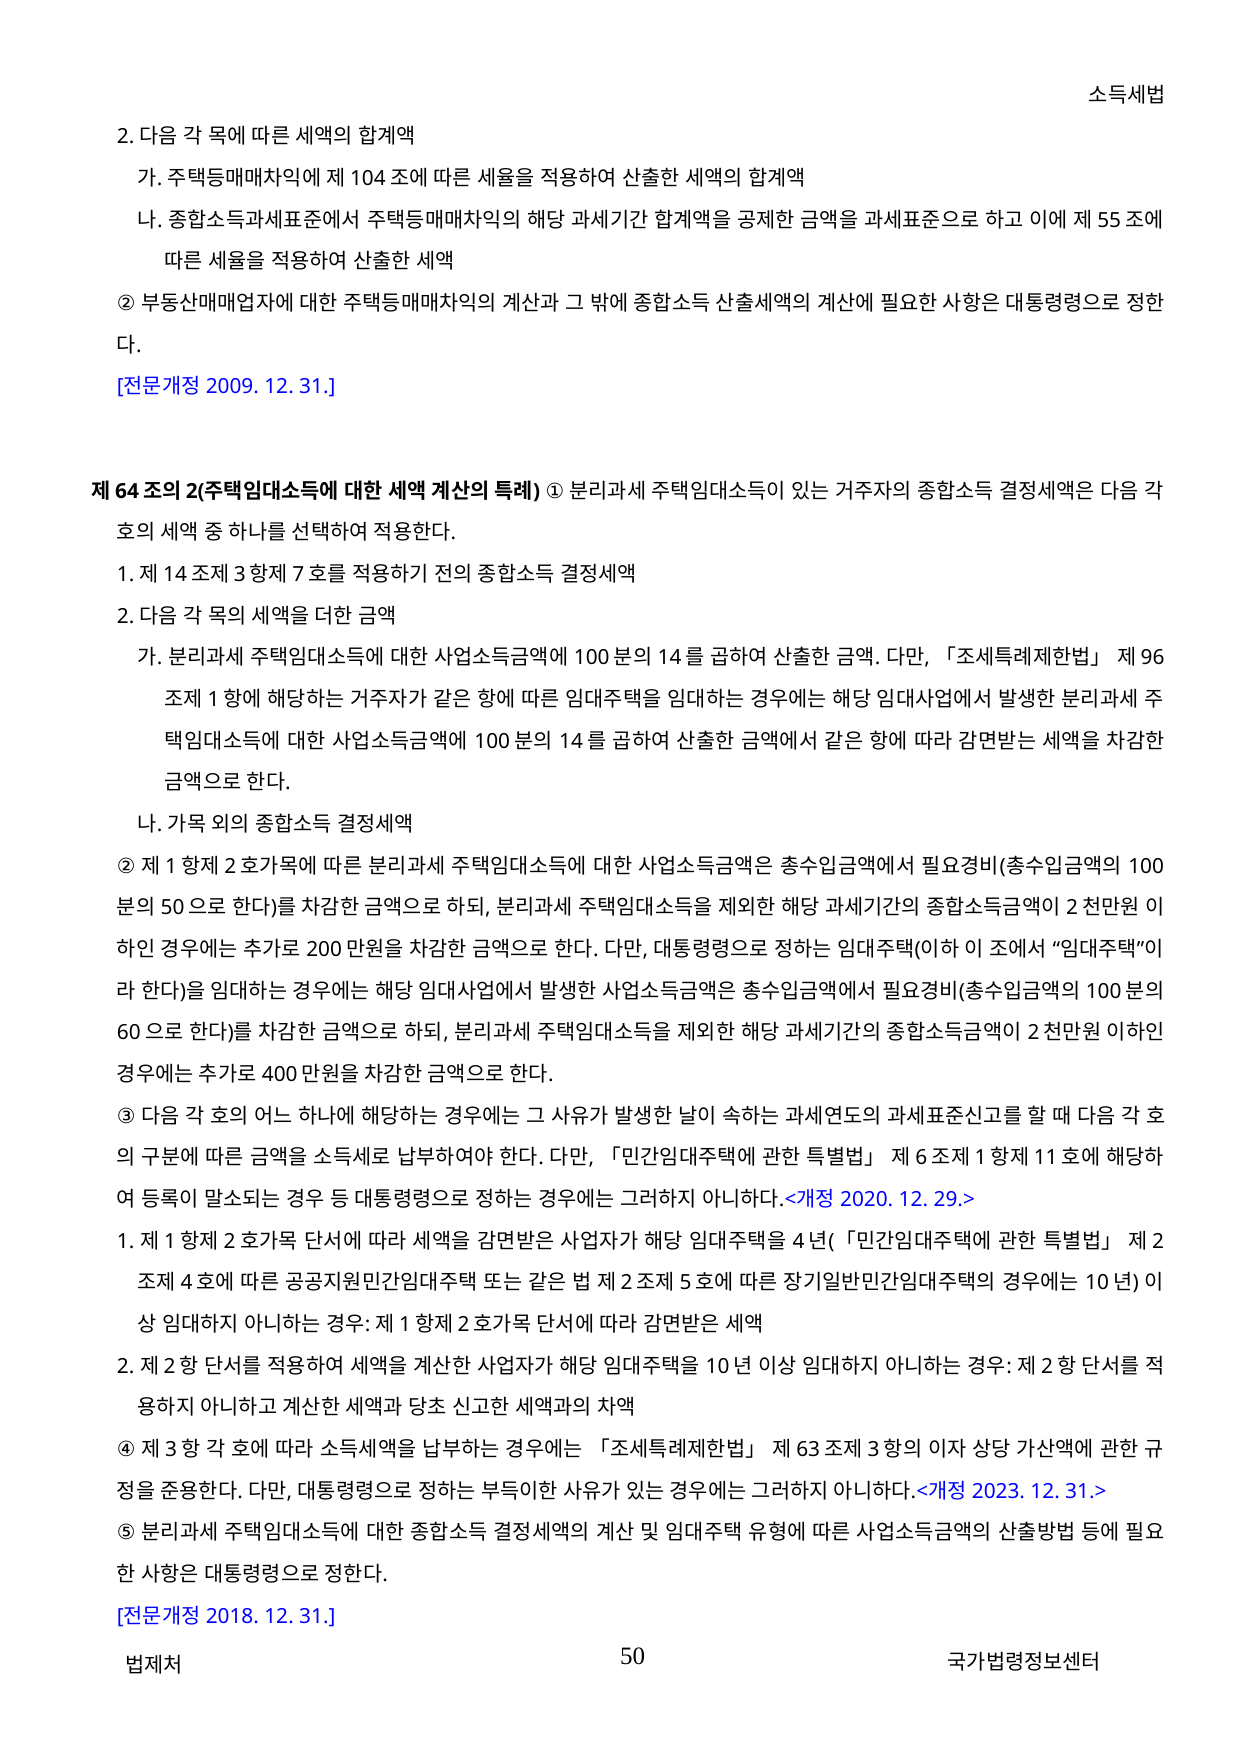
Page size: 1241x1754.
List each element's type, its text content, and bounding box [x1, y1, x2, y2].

text 나. 종합소득과세표준에서 주택등매매차익의 해당 과세기간 합계액을 공제한 금액을 과세표준으로 하고 이에 제55조에 따른 세율을 적용하여 산출한 세액 [137, 192, 1165, 275]
text 제64조의2(주택임대소득에 대한 세액 계산의 특례) ① 분리과세 주택임대소득이 있는 거주자의 종합소득 결정세액은 다음 각 호의 세액 중 하나를 선택하여 적용한다. [92, 462, 1165, 546]
text [전문개정 2009. 12. 31.] [117, 358, 1165, 400]
text 가. 분리과세 주택임대소득에 대한 사업소득금액에 100분의 14를 곱하여 산출한 금액. 다만, 「조세특례제한법」 제96조제1항에 해당하는 거주자가 같은 항에 따른 임대주택을 임대하는 경우에는 해당 임대사업에서 발생한 분리과세 주택임대소득에 대한 사업소득금액에 100분의 14를 곱하여 산출한 금액에서 같은 항에 따라 감면받는 세액을 차감한 금액으로 한다. [137, 629, 1165, 796]
text 1. 제14조제3항제7호를 적용하기 전의 종합소득 결정세액 [117, 546, 1165, 587]
text ⑤ 분리과세 주택임대소득에 대한 종합소득 결정세액의 계산 및 임대주택 유형에 따른 사업소득금액의 산출방법 등에 필요한 사항은 대통령령으로 정한다. [117, 1504, 1165, 1587]
text ③ 다음 각 호의 어느 하나에 해당하는 경우에는 그 사유가 발생한 날이 속하는 과세연도의 과세표준신고를 할 때 다음 각 호의 구분에 따른 금액을 소득세로 납부하여야 한다. 다만, 「민간임대주택에 관한 특별법」 제6조제1항제11호에 해당하여 등록이 말소되는 경우 등 대통령령으로 정하는 경우에는 그러하지 아니하다.<개정 2020. 12. 29.> [117, 1087, 1165, 1212]
text ② 부동산매매업자에 대한 주택등매매차익의 계산과 그 밖에 종합소득 산출세액의 계산에 필요한 사항은 대통령령으로 정한다. [117, 275, 1165, 358]
text [전문개정 2018. 12. 31.] [117, 1587, 1165, 1629]
text 2. 다음 각 목에 따른 세액의 합계액 [117, 108, 1165, 150]
text 2. 제2항 단서를 적용하여 세액을 계산한 사업자가 해당 임대주택을 10년 이상 임대하지 아니하는 경우: 제2항 단서를 적용하지 아니하고 계산한 세액과 당초 신고한 세액과의 차액 [117, 1337, 1165, 1421]
text 나. 가목 외의 종합소득 결정세액 [137, 796, 1165, 837]
text ② 제1항제2호가목에 따른 분리과세 주택임대소득에 대한 사업소득금액은 총수입금액에서 필요경비(총수입금액의 100분의 50으로 한다)를 차감한 금액으로 하되, 분리과세 주택임대소득을 제외한 해당 과세기간의 종합소득금액이 2천만원 이하인 경우에는 추가로 200만원을 차감한 금액으로 한다. 다만, 대통령령으로 정하는 임대주택(이하 이 조에서 “임대주택”이라 한다)을 임대하는 경우에는 해당 임대사업에서 발생한 사업소득금액은 총수입금액에서 필요경비(총수입금액의 100분의 60으로 한다)를 차감한 금액으로 하되, 분리과세 주택임대소득을 제외한 해당 과세기간의 종합소득금액이 2천만원 이하인 경우에는 추가로 400만원을 차감한 금액으로 한다. [117, 837, 1165, 1087]
text 1. 제1항제2호가목 단서에 따라 세액을 감면받은 사업자가 해당 임대주택을 4년(「민간임대주택에 관한 특별법」 제2조제4호에 따른 공공지원민간임대주택 또는 같은 법 제2조제5호에 따른 장기일반민간임대주택의 경우에는 10년) 이상 임대하지 아니하는 경우: 제1항제2호가목 단서에 따라 감면받은 세액 [117, 1212, 1165, 1337]
text ④ 제3항 각 호에 따라 소득세액을 납부하는 경우에는 「조세특례제한법」 제63조제3항의 이자 상당 가산액에 관한 규정을 준용한다. 다만, 대통령령으로 정하는 부득이한 사유가 있는 경우에는 그러하지 아니하다.<개정 2023. 12. 31.> [117, 1421, 1165, 1504]
text 가. 주택등매매차익에 제104조에 따른 세율을 적용하여 산출한 세액의 합계액 [137, 150, 1165, 192]
text 2. 다음 각 목의 세액을 더한 금액 [117, 587, 1165, 629]
